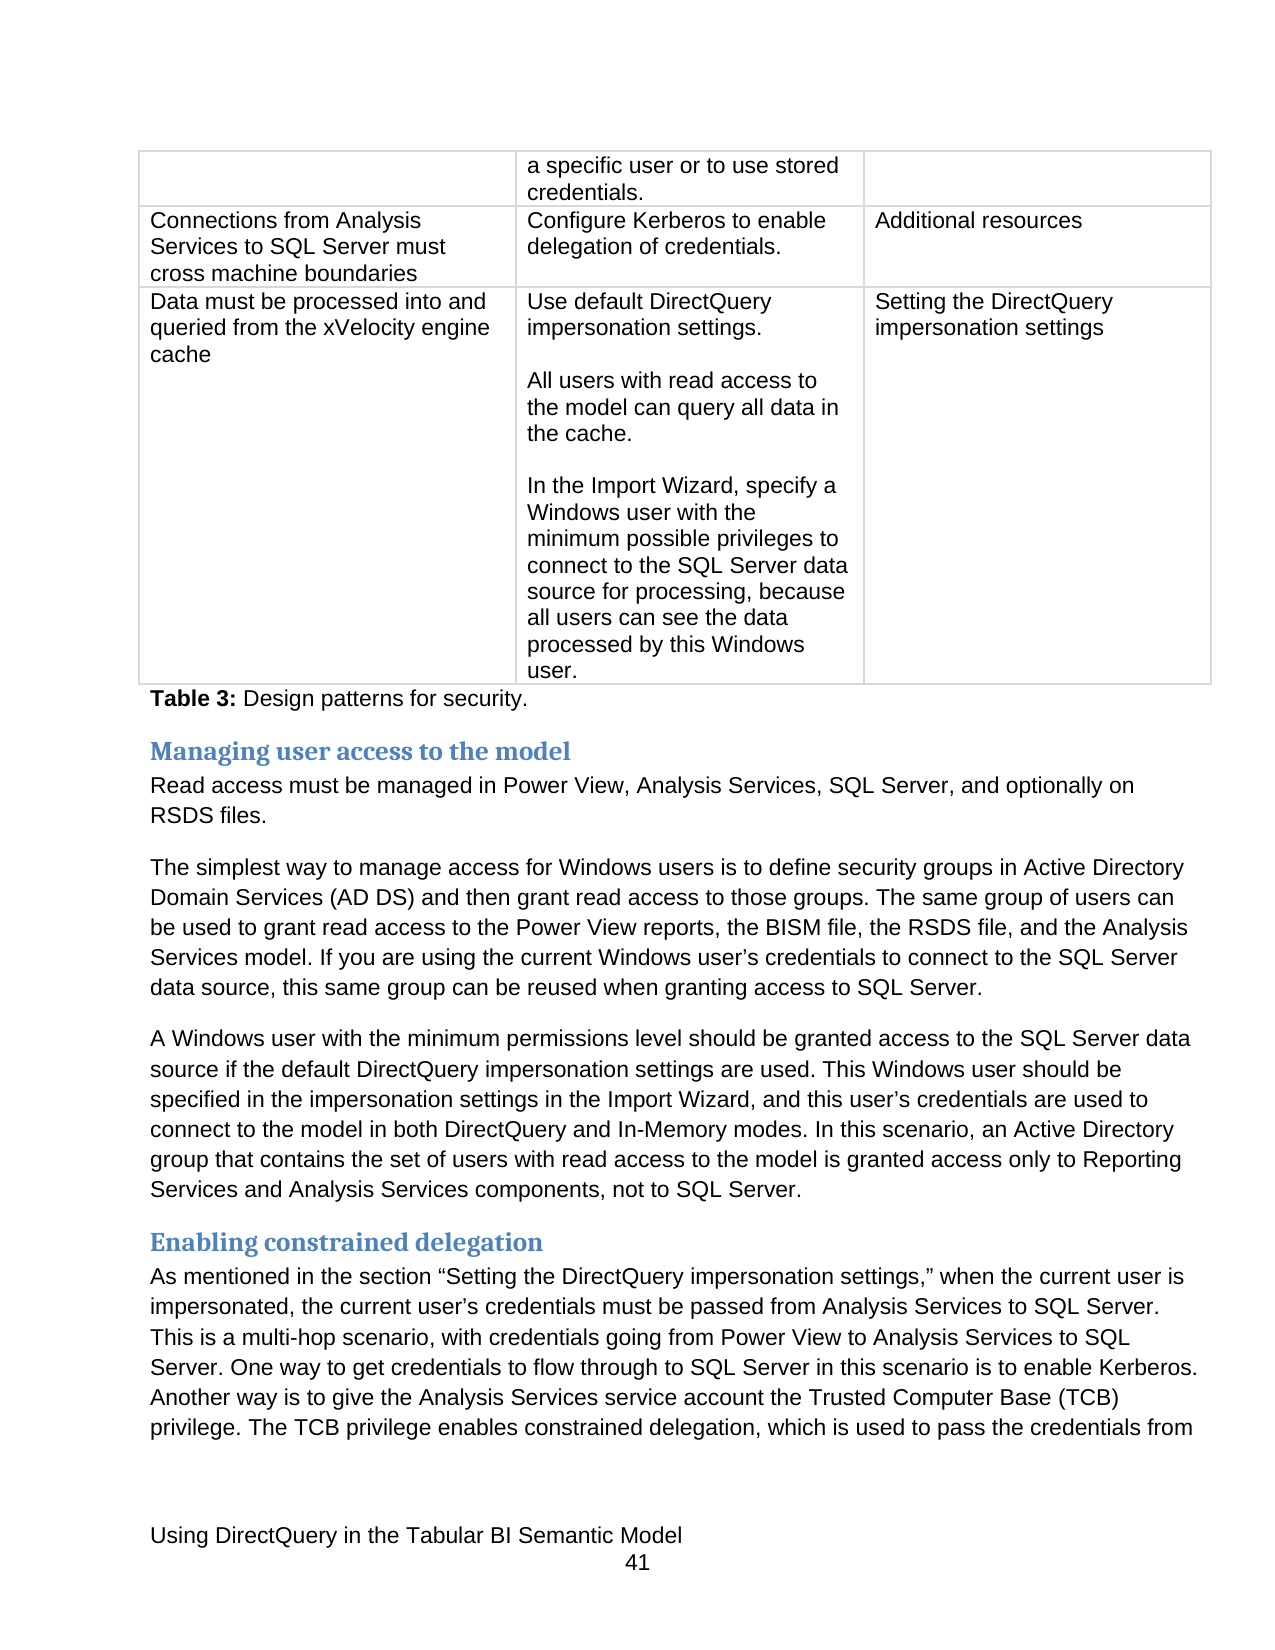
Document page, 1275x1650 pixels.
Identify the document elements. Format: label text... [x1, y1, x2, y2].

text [150, 1263, 1200, 1441]
subtitle Managing user access to the model [150, 736, 1200, 768]
table_cell Setting the DirectQuery impersonation settings [865, 288, 1210, 683]
table_cell Configure Kerberos to enable delegation of credentials. [517, 207, 863, 286]
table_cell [140, 152, 515, 205]
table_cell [865, 152, 1210, 205]
table_cell Connections from Analysis Services to SQL Server must cross machine boundaries [140, 207, 515, 286]
table_cell Data must be processed into and queried from the xVelocity engine cache [140, 288, 515, 683]
table_cell Use default DirectQuery impersonation settings. All users with read access to the model can query all data in the cache. In the Import Wizard, specify a Windows user with the minimum possible privileges to connect to the SQL Server data source for processing, because all users can see the data processed by this Windows user. [517, 288, 863, 683]
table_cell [517, 152, 863, 205]
table_cell Additional resources [865, 207, 1210, 286]
text The simplest way to manage access for Windows users is to define security groups in Active Directory Domain Services (AD DS) and then grant read access to those groups. The same group of users can be used to grant read access to the Power View reports, the BISM file, the RSDS file, and the Analysis Services model. If you are using the current Windows user’s credentials to connect to the SQL Server data source, this same group can be reused when granting access to SQL Server. [150, 853, 1200, 1001]
text Read access must be managed in Power View, Analysis Services, SQL Server, and optionally on RSDS files. [150, 772, 1200, 829]
text Table 3: Design patterns for security. [150, 685, 1200, 712]
subtitle Enabling constrained delegation [150, 1227, 1200, 1258]
text A Windows user with the minimum permissions level should be granted access to the SQL Server data source if the default DirectQuery impersonation settings are used. This Windows user should be specified in the impersonation settings in the Import Wizard, and this user’s credentials are used to connect to the model in both DirectQuery and In-Memory modes. In this scenario, an Active Directory group that contains the set of users with read access to the model is granted access only to Reporting Services and Analysis Services components, not to SQL Server. [150, 1025, 1200, 1203]
